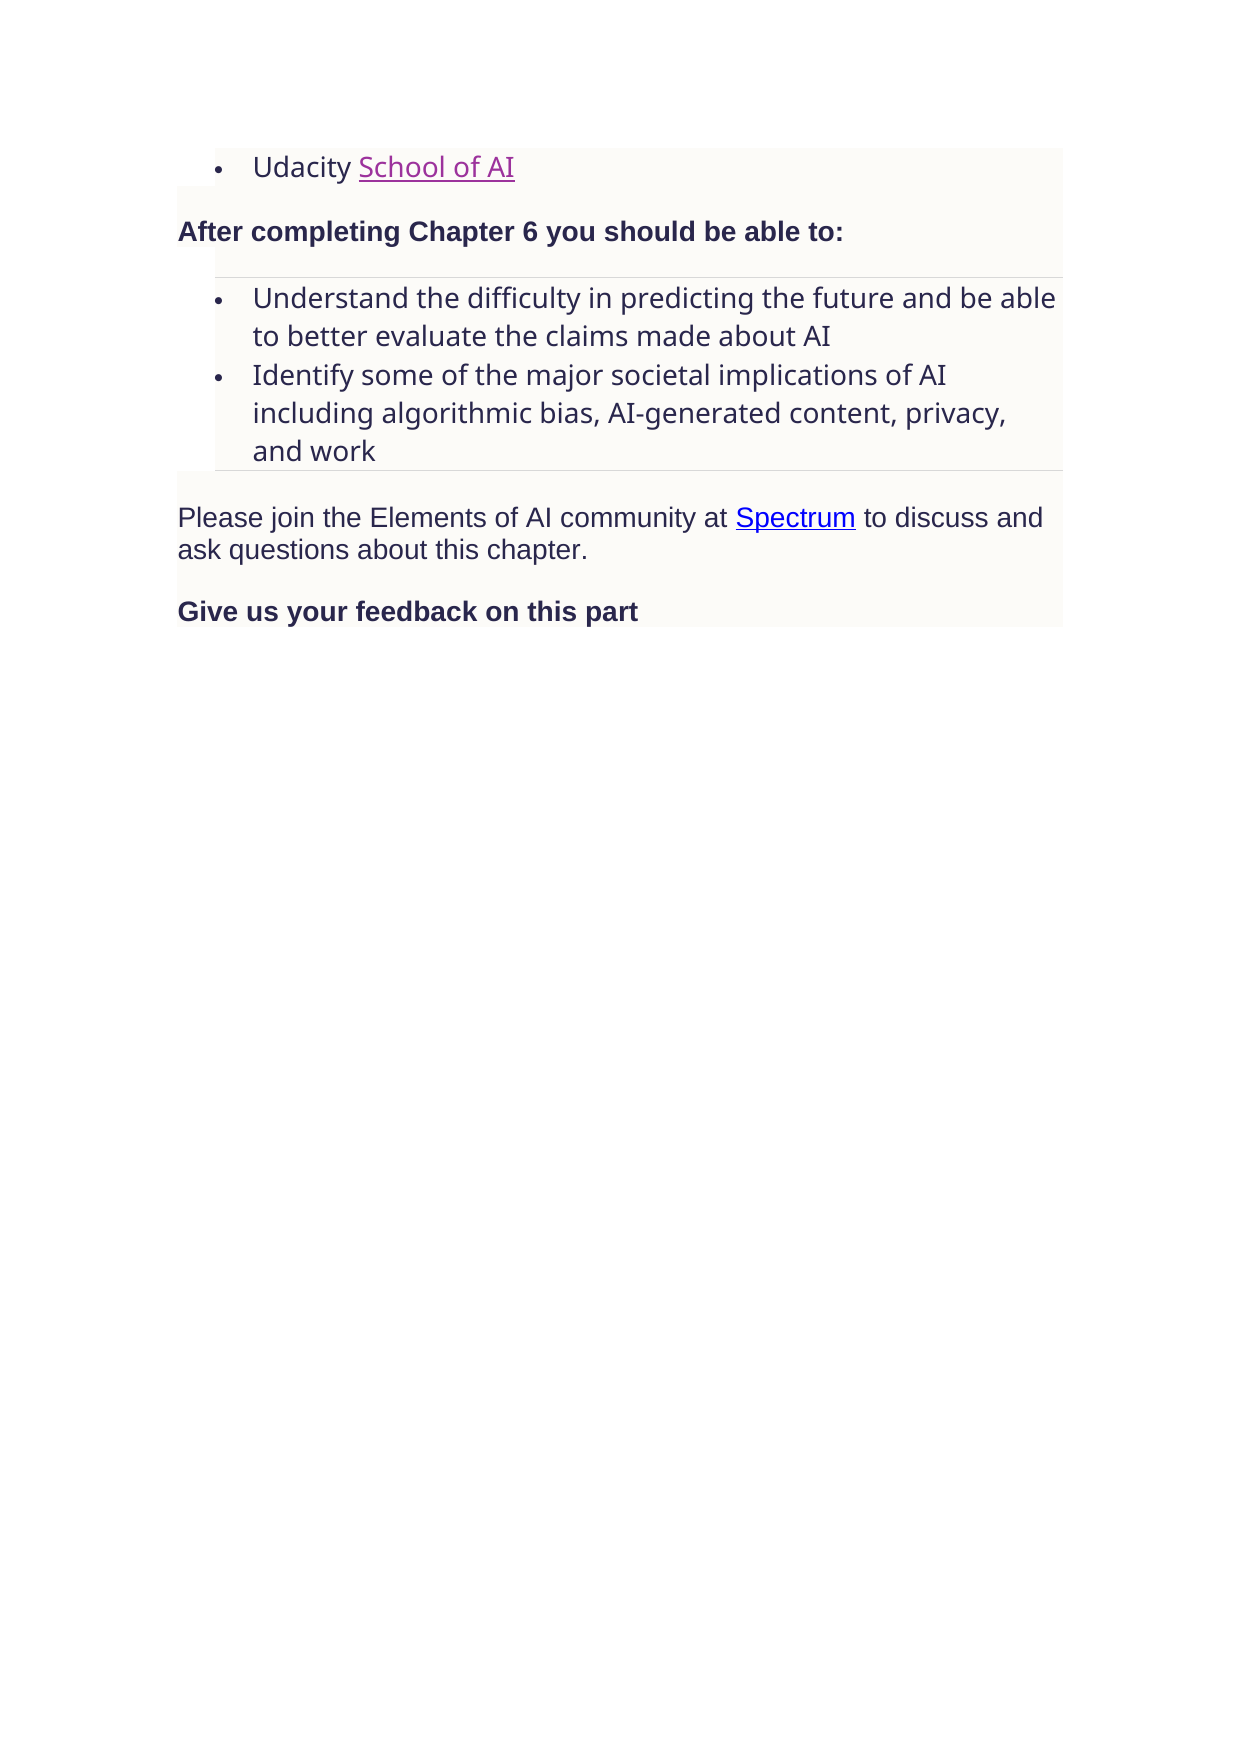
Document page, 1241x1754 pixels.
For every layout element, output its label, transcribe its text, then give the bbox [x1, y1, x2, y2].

text After completing Chapter 6 you should be able to: [177, 215, 1063, 247]
text Give us your feedback on this part [177, 594, 1063, 627]
text Please join the Elements of AI community at Spectrum to discuss and ask questions about this chapter. [177, 501, 1063, 565]
list Udacity School of AI [215, 148, 1063, 186]
list Identify some of the major societal implications of AI including algorithmic bias, AI-generated content, privacy, and work [215, 353, 1063, 470]
list Understand the difficulty in predicting the future and be able to better evaluate the claims made about AI [215, 278, 1063, 353]
